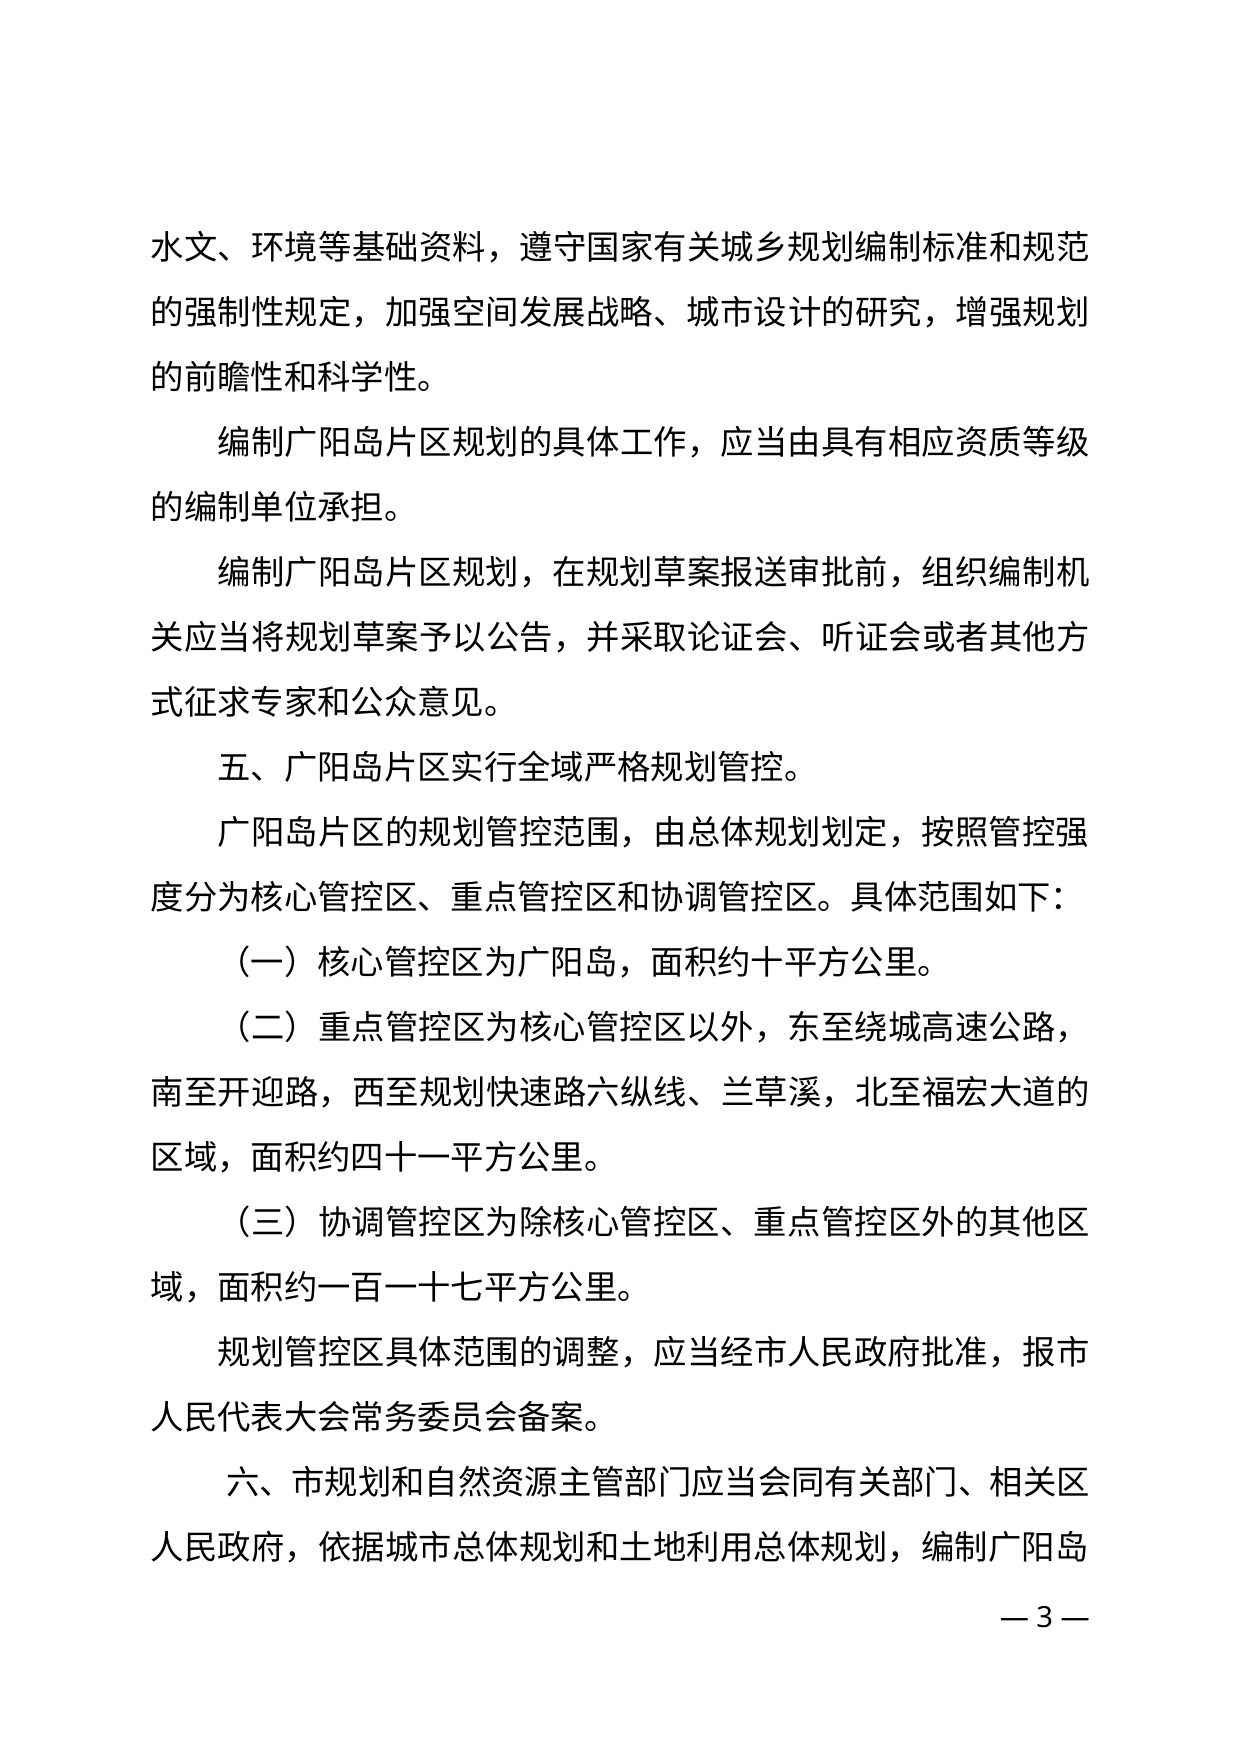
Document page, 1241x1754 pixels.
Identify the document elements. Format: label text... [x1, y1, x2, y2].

text 编制广阳岛片区规划，在规划草案报送审批前，组织编制机关应当将规划草案予以公告，并采取论证会、听证会或者其他方式征求专家和公众意见。 [151, 602, 1089, 797]
text （二）重点管控区为核心管控区以外，东至绕城高速公路，南至开迎路，西至规划快速路六纵线、兰草溪，北至福宏大道的区域，面积约四十一平方公里。 [151, 1057, 1089, 1252]
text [151, 1512, 1089, 1577]
text 四、编制广阳岛片区规划，应当具备勘察、测绘、气象、地震、水文、环境等基础资料，遵守国家有关城乡规划编制标准和规范的强制性规定，加强空间发展战略、城市设计的研究，增强规划的前瞻性和科学性。 [151, 212, 1089, 472]
text 规划管控区具体范围的调整，应当经市人民政府批准，报市人民代表大会常务委员会备案。 [151, 1382, 1089, 1512]
text （三）协调管控区为除核心管控区、重点管控区外的其他区域，面积约一百一十七平方公里。 [151, 1252, 1089, 1382]
text 编制广阳岛片区规划的具体工作，应当由具有相应资质等级的编制单位承担。 [151, 472, 1089, 602]
text 广阳岛片区的规划管控范围，由总体规划划定，按照管控强度分为核心管控区、重点管控区和协调管控区。具体范围如下： [151, 862, 1089, 992]
text （一）核心管控区为广阳岛，面积约十平方公里。 [151, 992, 1089, 1057]
text 五、广阳岛片区实行全域严格规划管控。 [151, 797, 1089, 862]
